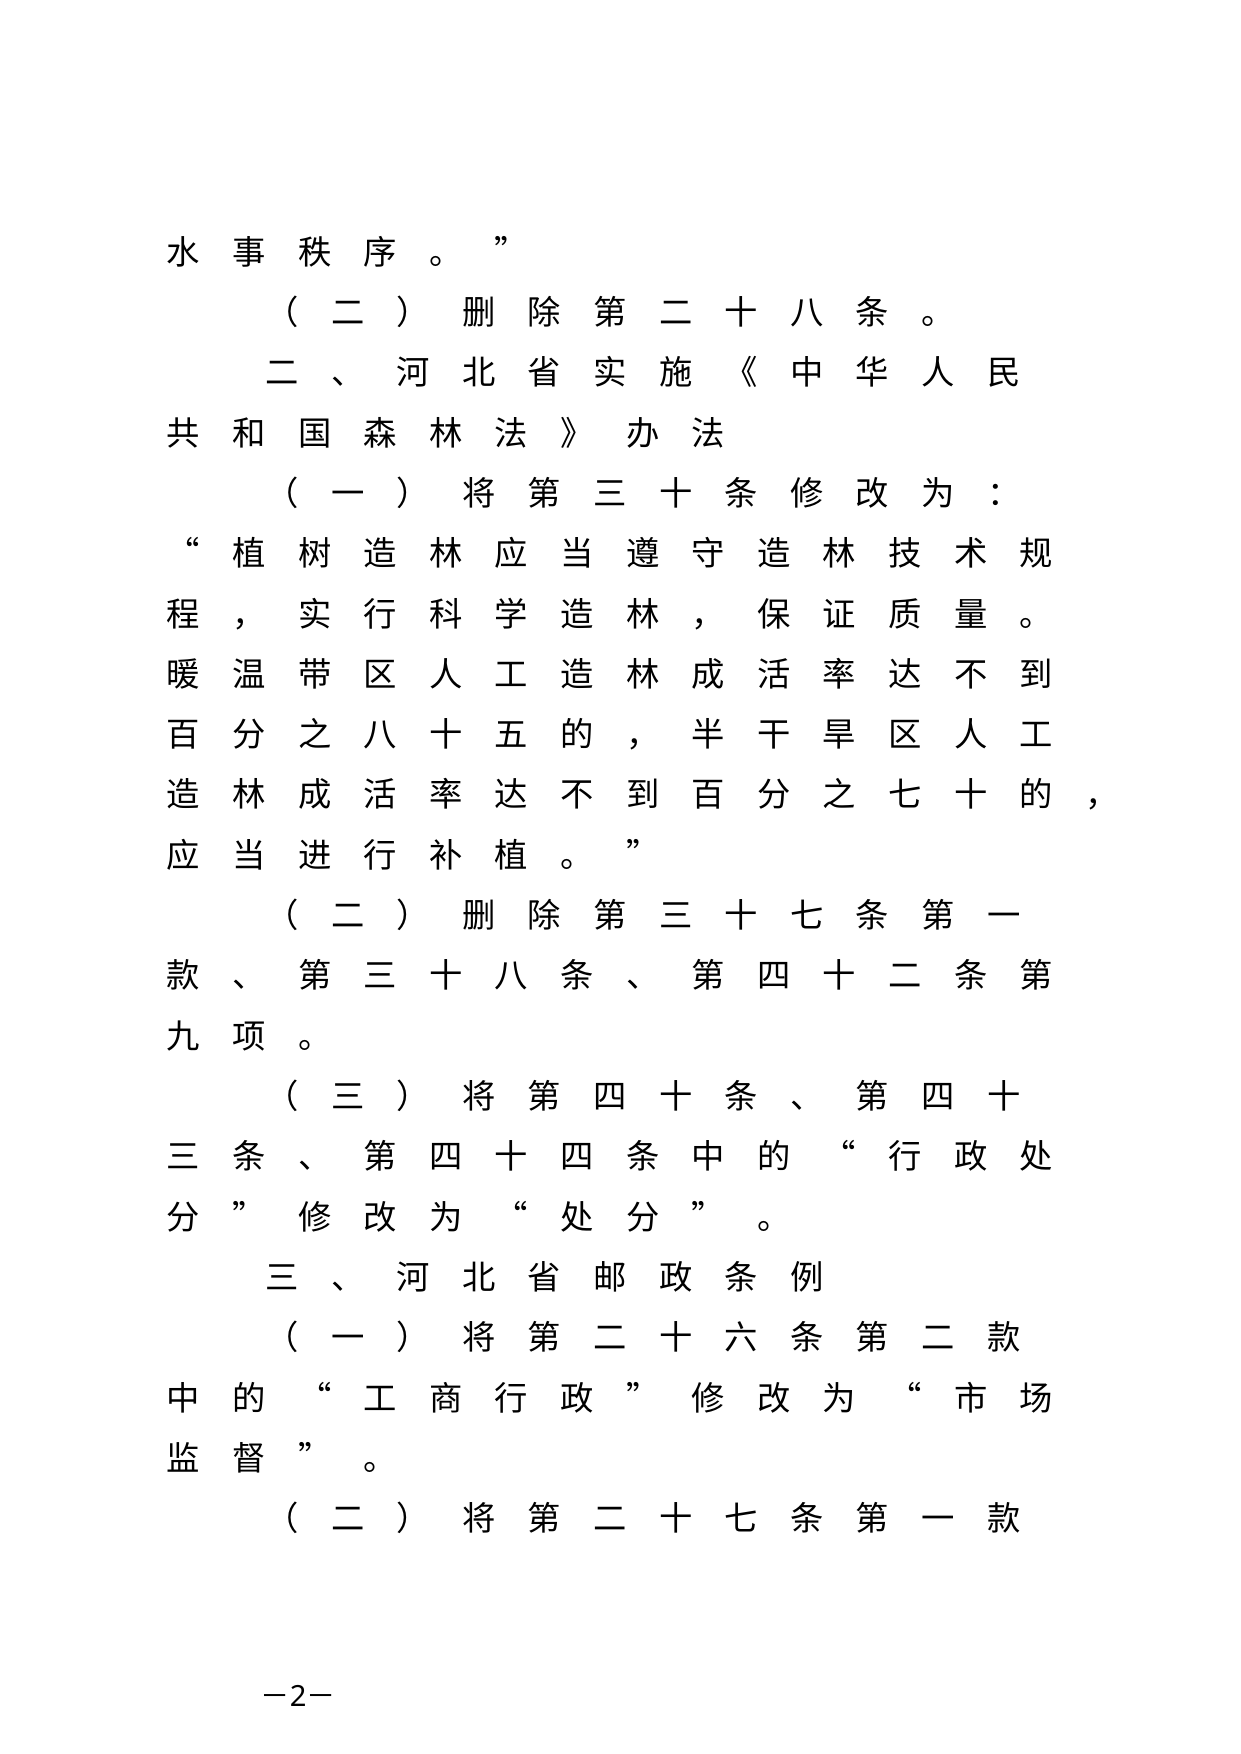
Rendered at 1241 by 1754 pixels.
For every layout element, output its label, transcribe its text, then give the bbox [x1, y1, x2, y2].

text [167, 1486, 1085, 1546]
text 三、河北省邮政条例 [167, 1245, 1085, 1305]
text （二）删除第二十八条。 [167, 280, 1085, 340]
text （二）删除第三十七条第一款、第三十八条、第四十二条第九项。 [167, 883, 1085, 1064]
text （一）将第三十条修改为：“植树造林应当遵守造林技术规程，实行科学造林，保证质量。暖温带区人工造林成活率达不到百分之八十五的，半干旱区人工造林成活率达不到百分之七十的，应当进行补植。” [167, 461, 1085, 883]
text 二、河北省实施《中华人民共和国森林法》办法 [167, 340, 1085, 461]
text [167, 219, 1085, 280]
text （三）将第四十条、第四十三条、第四十四条中的“行政处分”修改为“处分”。 [167, 1064, 1085, 1245]
text （一）将第二十六条第二款中的“工商行政”修改为“市场监督”。 [167, 1305, 1085, 1486]
